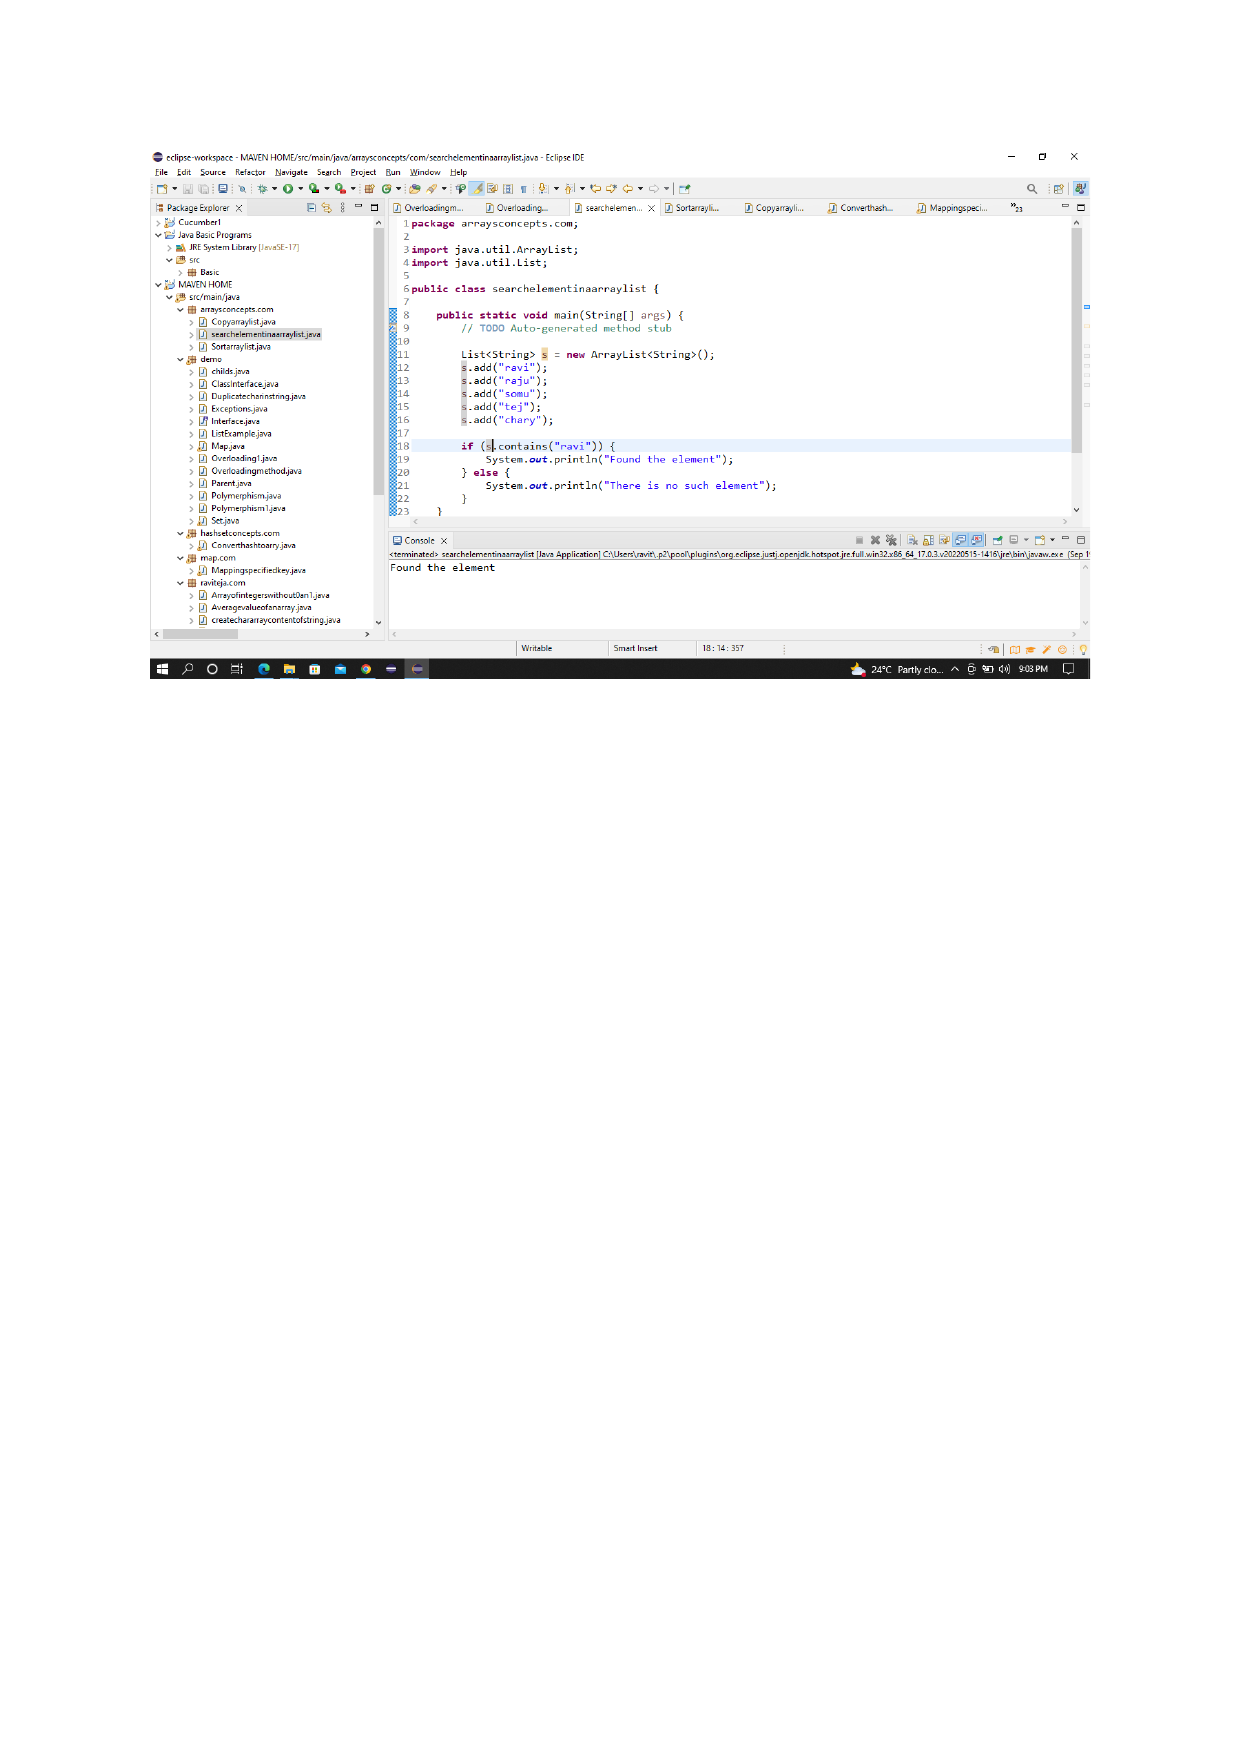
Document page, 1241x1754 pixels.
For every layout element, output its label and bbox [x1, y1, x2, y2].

picture [150, 150, 1091, 679]
